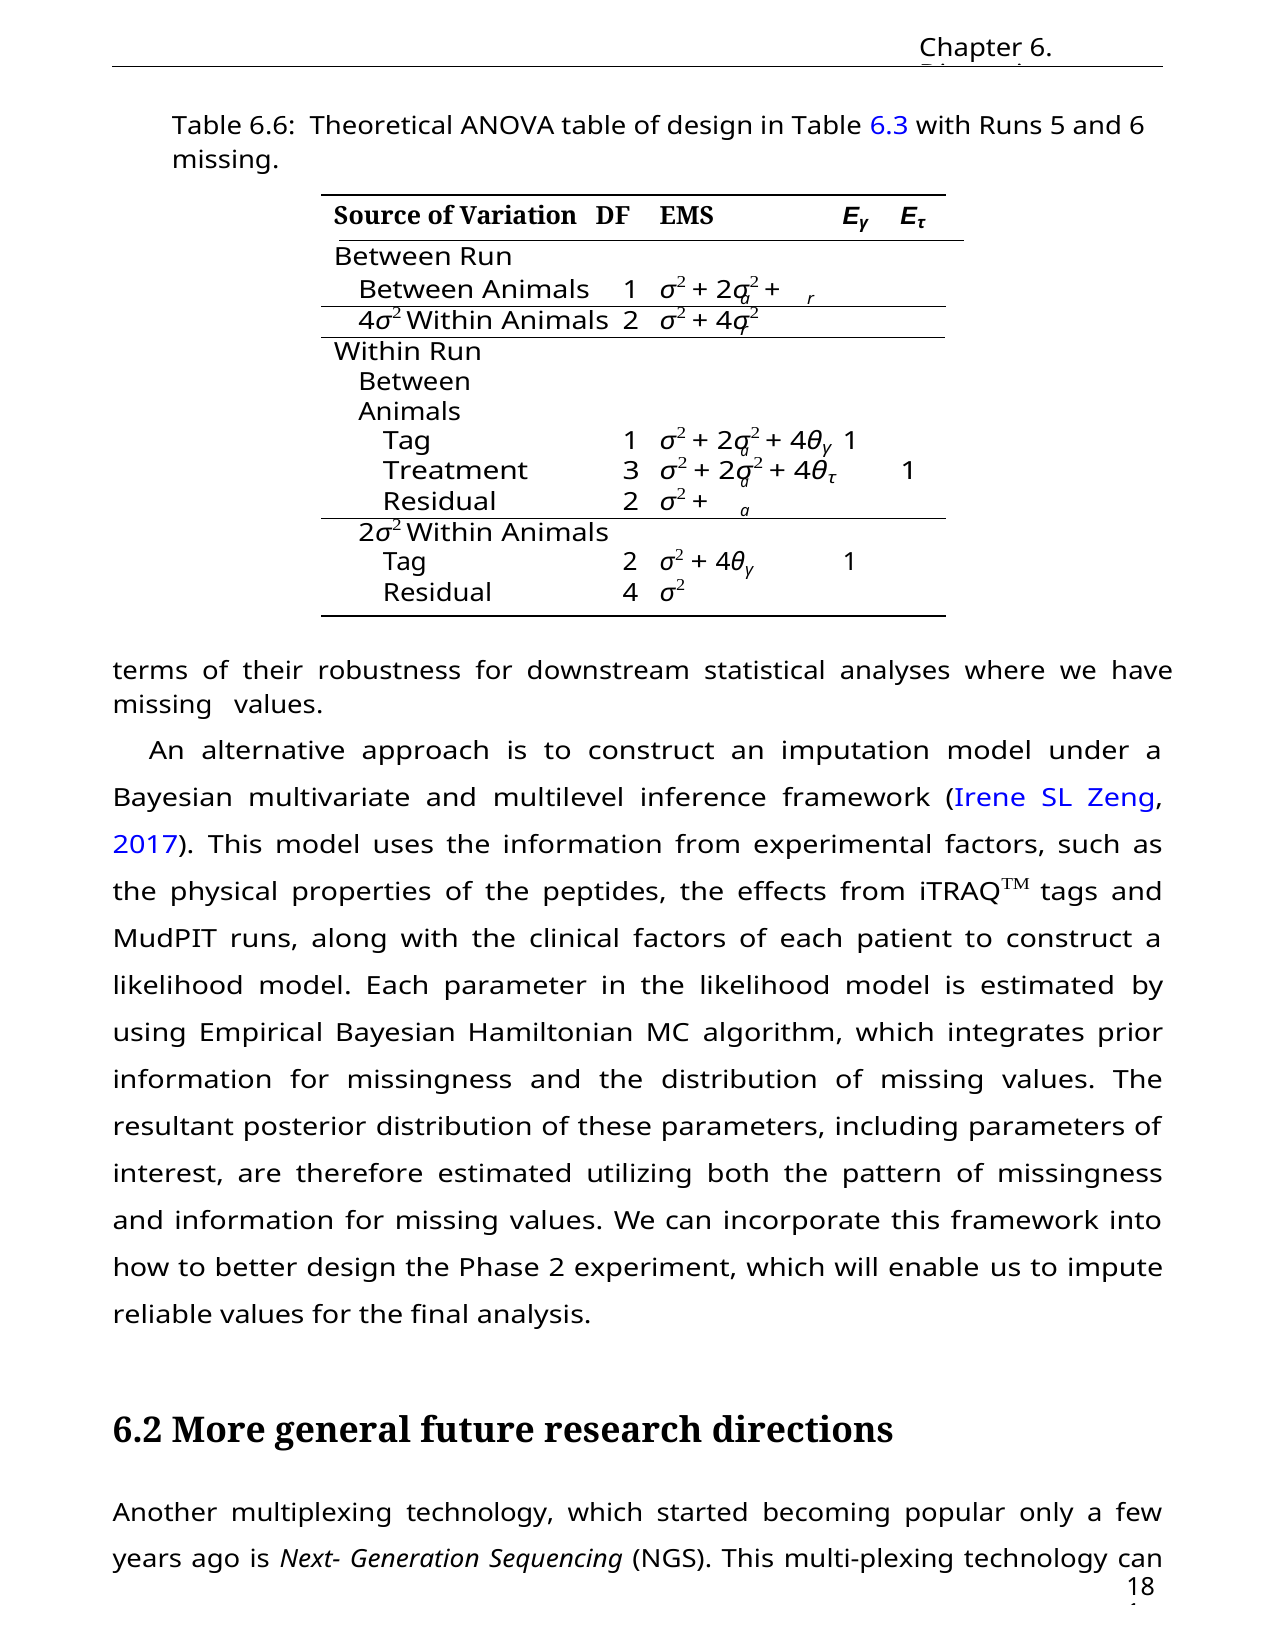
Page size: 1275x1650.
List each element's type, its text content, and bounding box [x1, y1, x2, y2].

text Table 6.6: Theoretical ANOVA table of design in Table 6.3 with Runs 5 and 6 missing. [172, 107, 1175, 176]
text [112, 1494, 1163, 1574]
text Residual 2 σ2 + 2σ2 Within Animals [358, 486, 750, 547]
text terms of their robustness for downstream statistical analyses where we have missing values. [112, 652, 1175, 720]
text Tag 1 σ2 + 2σ2 + 4θγ 1 [383, 426, 1175, 455]
text Between Animals 1 σ2 + 2σ2 + 4σ2 Within Animals 2 σ2 + 4σ2 [358, 274, 817, 335]
text Between Run [334, 241, 1175, 272]
text An alternative approach is to construct an imputation model under a Bayesian multivariate and multilevel inference framework (Irene SL Zeng, 2017). This model uses the information from experimental factors, such as the physical properties of the peptides, the effects from iTRAQTM tags and MudPIT runs, along with the clinical factors of each patient to construct a likelihood model. Each parameter in the likelihood model is estimated by using Empirical Bayesian Hamiltonian MC algorithm, which integrates prior information for missingness and the distribution of missing values. The resultant posterior distribution of these parameters, including parameters of interest, are therefore estimated utilizing both the pattern of missingness and information for missing values. We can incorporate this framework into how to better design the Phase 2 experiment, which will enable us to impute reliable values for the final analysis. [112, 733, 1163, 1331]
subtitle Source of Variation DF EMS Eγ Eτ [334, 192, 1175, 234]
text Within Run Between Animals [334, 336, 549, 426]
text Tag 2 σ2 + 4θγ 1 [383, 547, 1175, 576]
text Treatment 3 σ2 + 2σ2 + 4θτ 1 [383, 455, 1175, 485]
subtitle 6.2 More general future research directions [112, 1405, 1175, 1453]
text Residual 4 σ2 [383, 576, 1175, 607]
